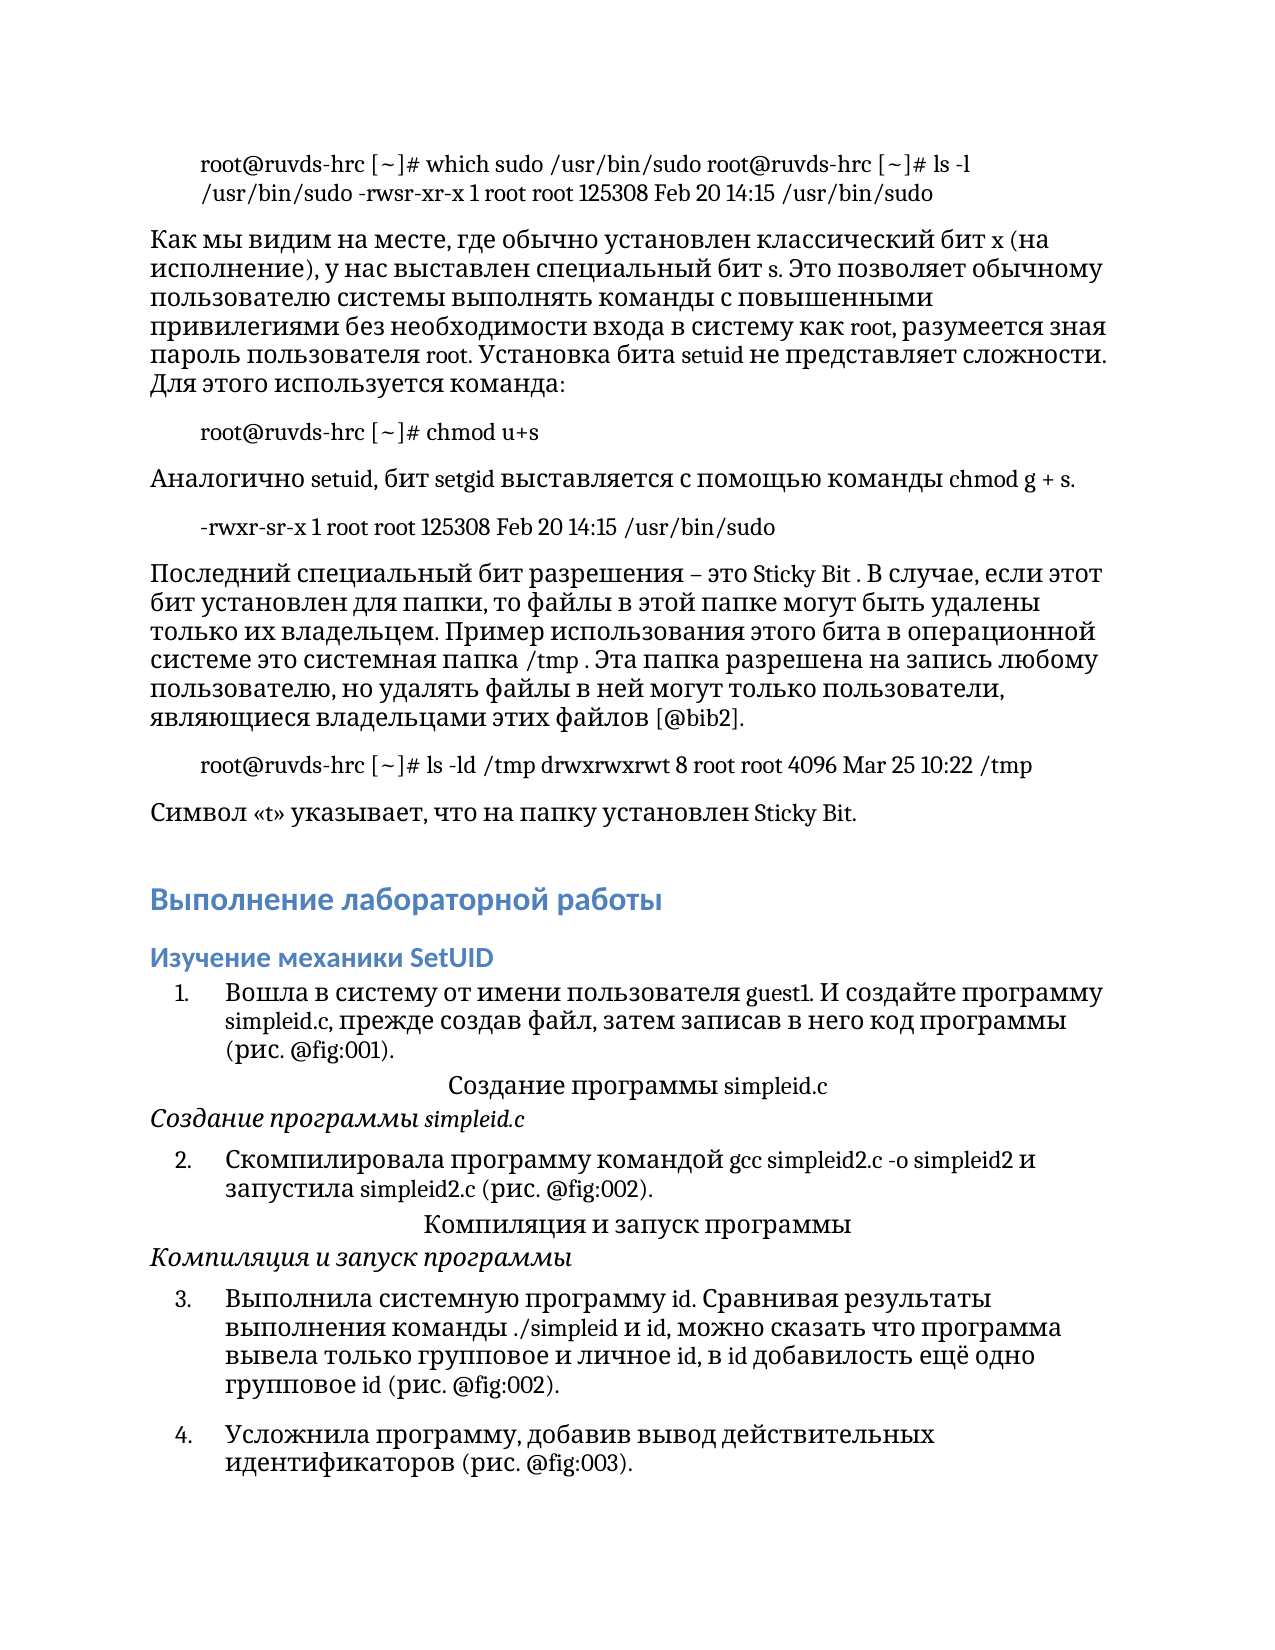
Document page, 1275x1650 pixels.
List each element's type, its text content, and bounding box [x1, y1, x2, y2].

list Вошла в систему от имени пользователя guest1. И создайте программу simpleid.c, прежде создав файл, затем записав в него код программы (рис. @fig:001). [175, 978, 1125, 1065]
text Создание программы simpleid.c [150, 1105, 1125, 1133]
text -rwxr-sr-x 1 root root 125308 Feb 20 14:15 /usr/bin/sudo [200, 512, 1075, 541]
text Последний специальный бит разрешения – это Sticky Bit . В случае, если этот бит установлен для папки, то файлы в этой папке могут быть удалены только их владельцем. Пример использования этого бита в операционной системе это системная папка /tmp . Эта папка разрешена на запись любому пользователю, но удалять файлы в ней могут только пользователи, являющиеся владельцами этих файлов [@bib2]. [150, 560, 1125, 732]
text root@ruvds-hrc [~]# ls -ld /tmp drwxrwxrwt 8 root root 4096 Mar 25 10:22 /tmp [200, 751, 1075, 780]
text Символ «t» указывает, что на папку установлен Sticky Bit. [150, 799, 1125, 827]
table_header Создание программы simpleid.c [225, 1069, 1050, 1105]
text root@ruvds-hrc [~]# chmod u+s [200, 417, 1075, 446]
text Аналогично setuid, бит setgid выставляется с помощью команды chmod g + s. [150, 465, 1125, 494]
subtitle Изучение механики SetUID [150, 939, 1125, 975]
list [175, 1421, 1125, 1478]
list Выполнила системную программу id. Сравнивая результаты выполнения команды ./simpleid и id, можно сказать что программа вывела только групповое и личное id, в id добавилость ещё одно групповое id (рис. @fig:002). [175, 1285, 1125, 1400]
table_header Компиляция и запуск программы [225, 1207, 1050, 1243]
text root@ruvds-hrc [~]# which sudo /usr/bin/sudo root@ruvds-hrc [~]# ls -l /usr/bin/sudo -rwsr-xr-x 1 root root 125308 Feb 20 14:15 /usr/bin/sudo [200, 150, 1075, 207]
subtitle Выполнение лабораторной работы [150, 877, 1125, 918]
list Скомпилировала программу командой gcc simpleid2.c -o simpleid2 и запустила simpleid2.c (рис. @fig:002). [175, 1146, 1125, 1203]
text Как мы видим на месте, где обычно установлен классический бит x (на исполнение), у нас выставлен специальный бит s. Это позволяет обычному пользователю системы выполнять команды с повышенными привилегиями без необходимости входа в систему как root, разумеется зная пароль пользователя root. Установка бита setuid не представляет сложности. Для этого используется команда: [150, 226, 1125, 399]
text Компиляция и запуск программы [150, 1243, 1125, 1272]
